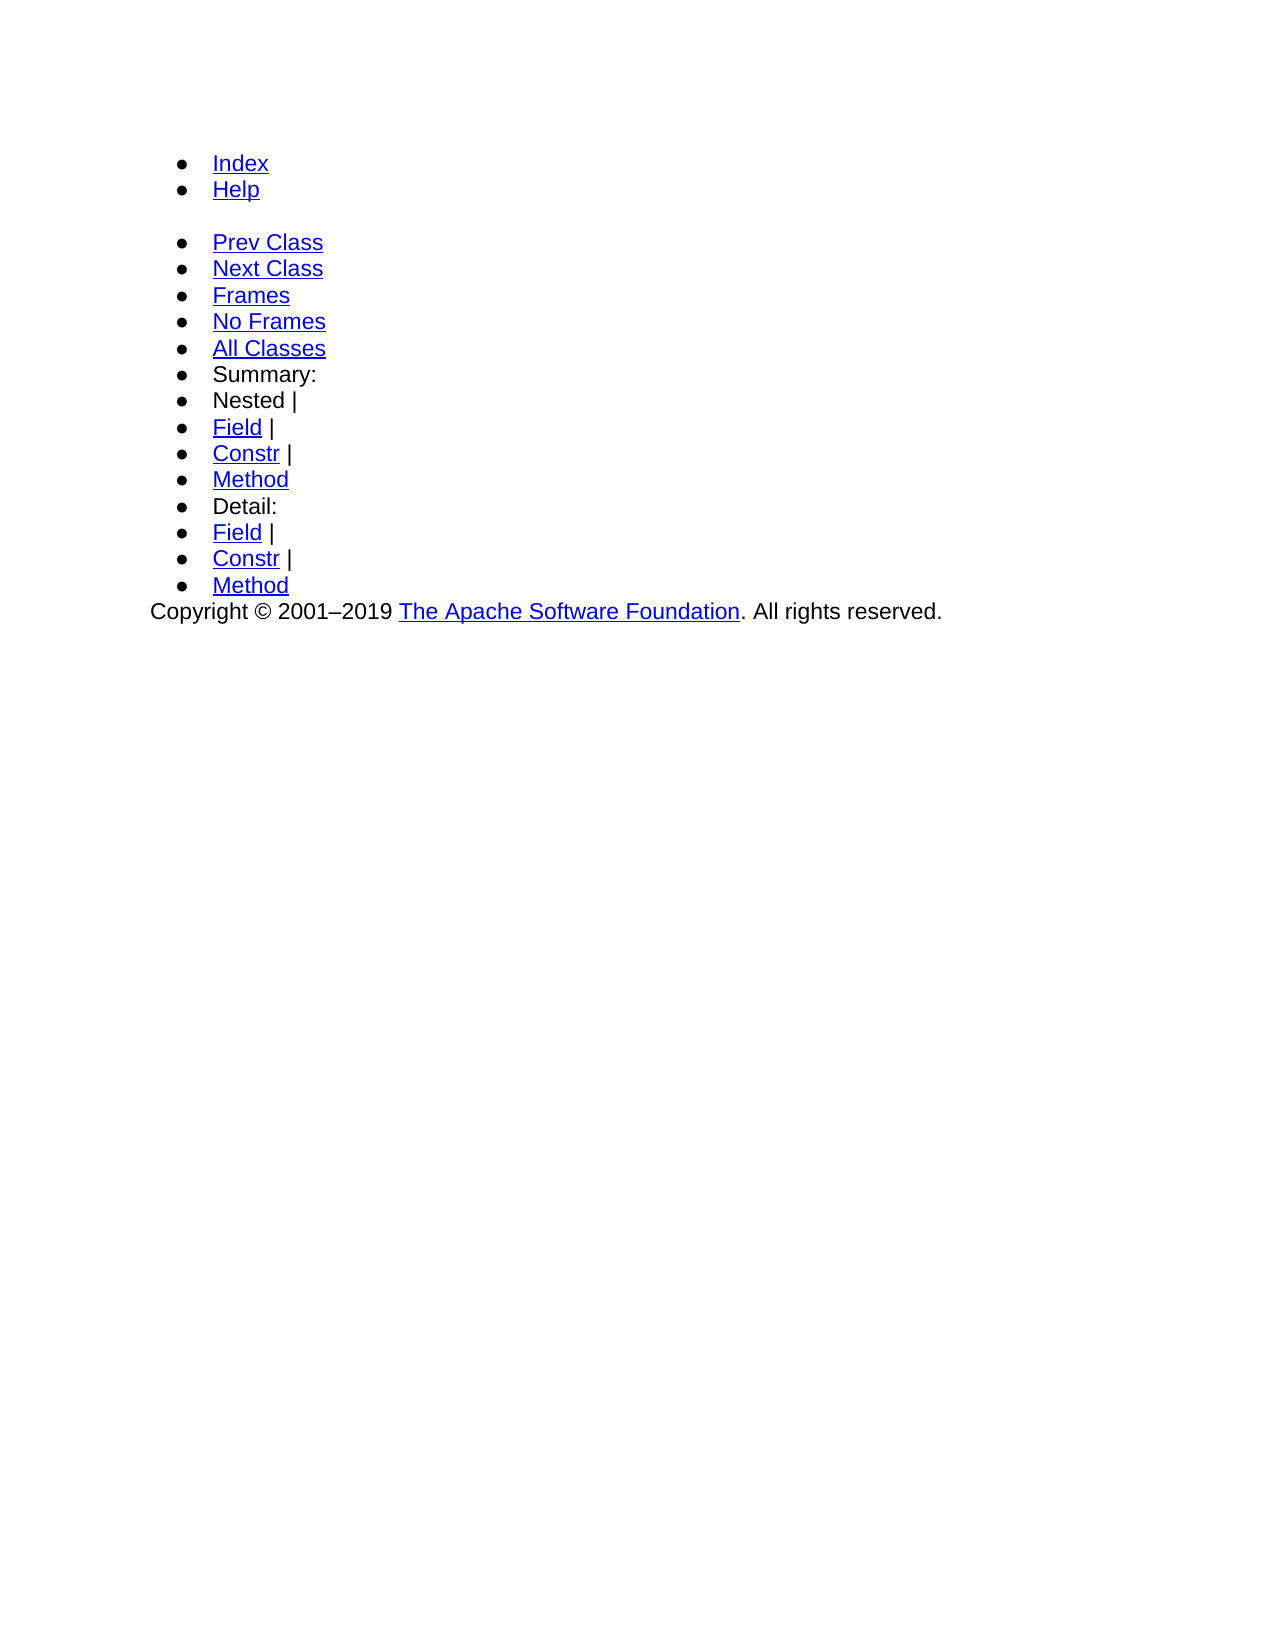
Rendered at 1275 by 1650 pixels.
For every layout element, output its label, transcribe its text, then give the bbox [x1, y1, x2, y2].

list Index [175, 150, 1125, 176]
list Constr | [175, 440, 1125, 466]
list Frames [175, 282, 1125, 308]
list No Frames [175, 308, 1125, 334]
list Help [175, 176, 1125, 203]
list Method [175, 466, 1125, 493]
list Nested | [175, 387, 1125, 413]
list Constr | [175, 545, 1125, 572]
list All Classes [175, 334, 1125, 361]
list Field | [175, 413, 1125, 440]
list Next Class [175, 255, 1125, 282]
list Field | [175, 519, 1125, 545]
list Method [175, 572, 1125, 598]
list Prev Class [175, 229, 1125, 255]
list Summary: [175, 361, 1125, 387]
list Detail: [175, 493, 1125, 519]
text Copyright © 2001–2019 The Apache Software Foundation. All rights reserved. [150, 598, 1125, 624]
